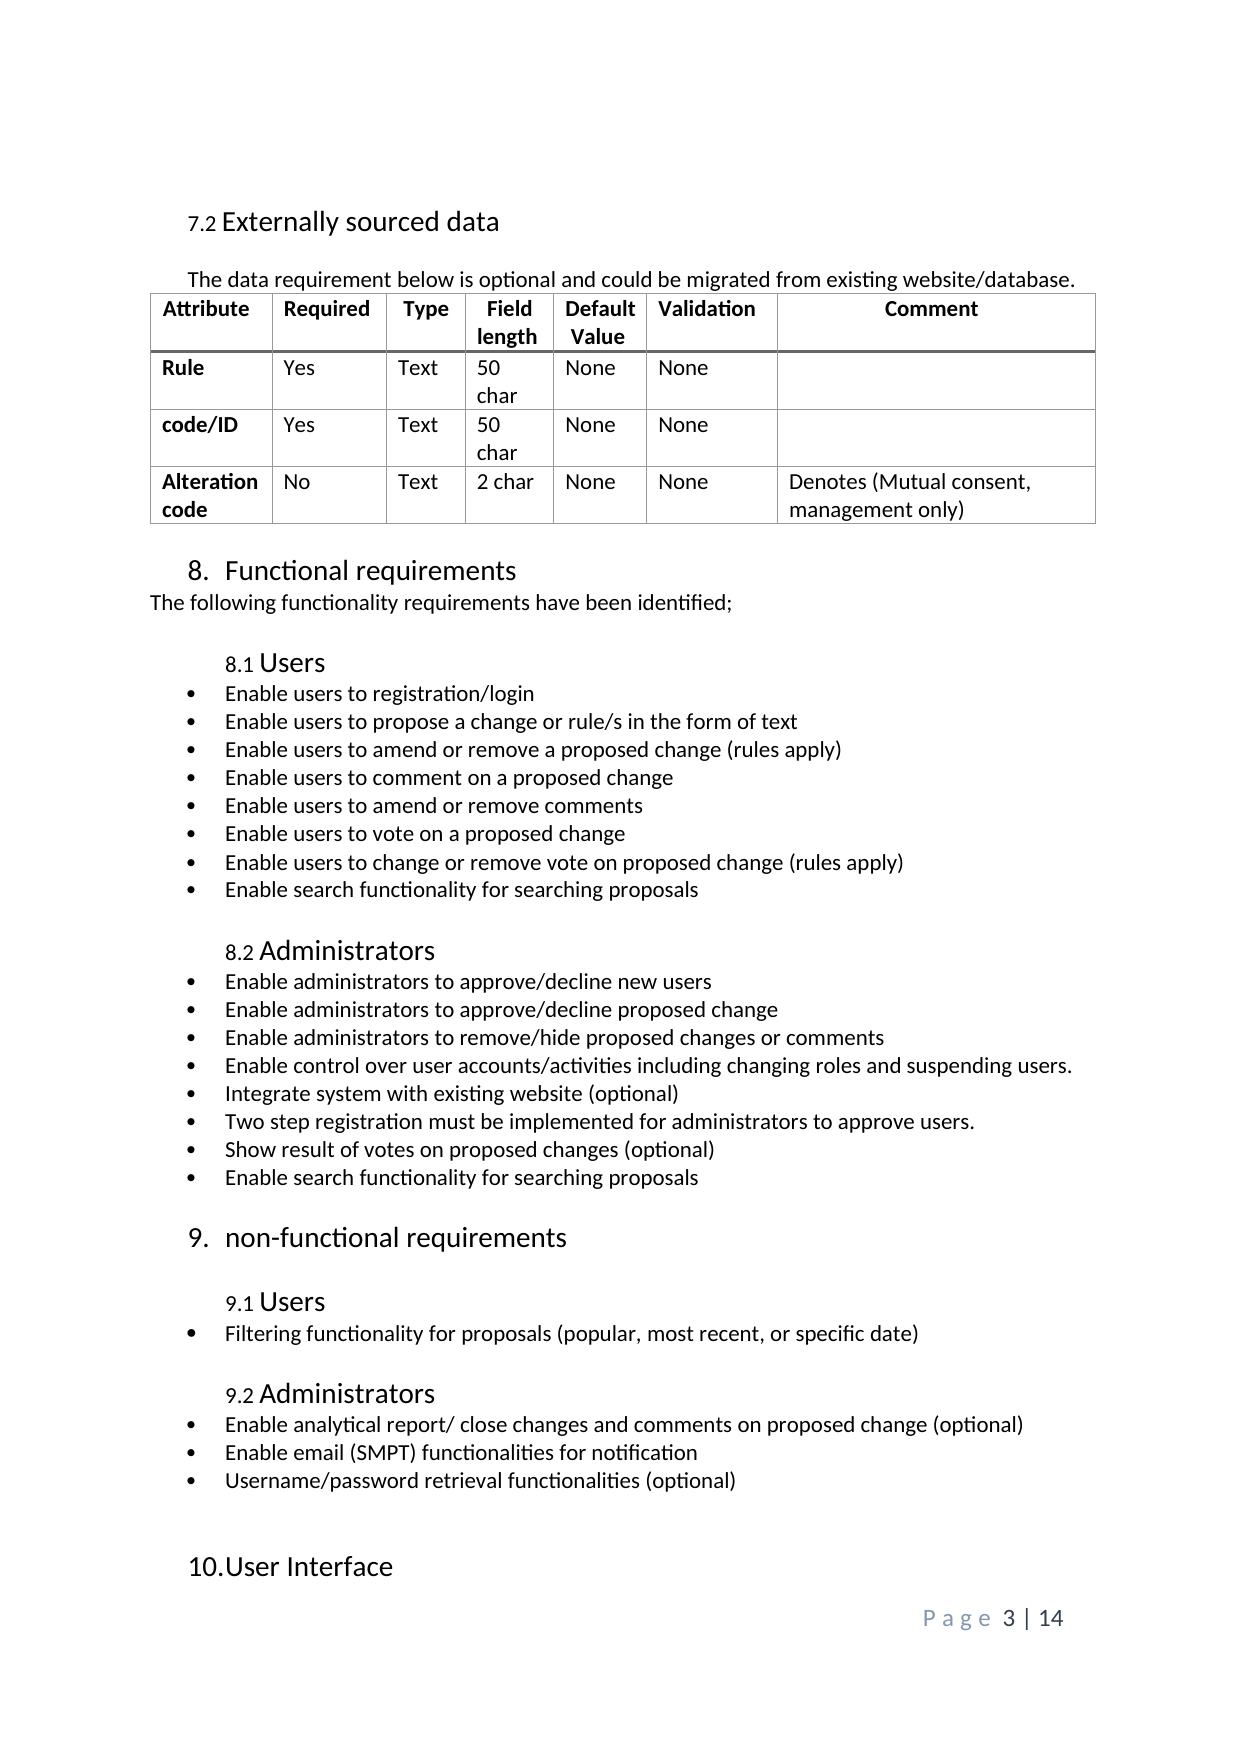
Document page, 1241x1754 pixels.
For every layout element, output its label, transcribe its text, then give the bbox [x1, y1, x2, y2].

list Show result of votes on proposed changes (optional) [187, 1135, 1090, 1163]
table_cell Text [387, 353, 465, 409]
text The data requirement below is optional and could be migrated from existing website/database. [150, 265, 1090, 293]
list Enable administrators to approve/decline proposed change [187, 995, 1090, 1023]
table_cell None [554, 410, 646, 466]
table_cell [778, 410, 1095, 466]
list Enable users to amend or remove a proposed change (rules apply) [187, 736, 1090, 763]
table_cell [778, 353, 1095, 409]
table_cell None [647, 410, 777, 466]
table_cell No [273, 467, 386, 523]
list Enable analytical report/ close changes and comments on proposed change (optional) [187, 1410, 1090, 1438]
list Enable users to propose a change or rule/s in the form of text [187, 707, 1090, 736]
table_header Validation [647, 294, 777, 350]
text 9.1 Users [150, 1283, 1090, 1319]
table_cell None [647, 353, 777, 409]
text The following functionality requirements have been identified; [150, 588, 1090, 616]
list non-functional requirements [187, 1219, 1090, 1255]
list Enable users to amend or remove comments [187, 792, 1090, 819]
list Integrate system with existing website (optional) [187, 1079, 1090, 1107]
table_cell None [554, 353, 646, 409]
table_header Field length [466, 294, 553, 350]
table_cell 50 char [466, 410, 553, 466]
list Enable email (SMPT) functionalities for notification [187, 1438, 1090, 1466]
list Enable users to change or remove vote on proposed change (rules apply) [187, 848, 1090, 876]
text 8.2 Administrators [150, 932, 1090, 967]
list Enable search functionality for searching proposals [187, 876, 1090, 904]
list Username/password retrieval functionalities (optional) [187, 1466, 1090, 1494]
text 7.2 Externally sourced data [150, 203, 1090, 239]
list Two step registration must be implemented for administrators to approve users. [187, 1107, 1090, 1135]
table_cell None [554, 467, 646, 523]
list Enable search functionality for searching proposals [187, 1163, 1090, 1191]
list Enable administrators to approve/decline new users [187, 967, 1090, 995]
table_cell Rule [151, 353, 272, 409]
list Enable users to comment on a proposed change [187, 763, 1090, 792]
table_cell code/ID [151, 410, 272, 466]
table_header Type [387, 294, 465, 350]
list Enable control over user accounts/activities including changing roles and suspending users. [187, 1051, 1090, 1079]
list Enable administrators to remove/hide proposed changes or comments [187, 1023, 1090, 1051]
table_cell None [647, 467, 777, 523]
table_header Comment [778, 294, 1095, 350]
table_cell Denotes (Mutual consent, management only) [778, 467, 1095, 523]
table_header Attribute [151, 294, 272, 350]
table_cell Yes [273, 353, 386, 409]
list Functional requirements [187, 552, 1090, 588]
table_header Default Value [554, 294, 646, 350]
table_header Required [273, 294, 386, 350]
text 9.2 Administrators [150, 1375, 1090, 1410]
table_cell Yes [273, 410, 386, 466]
table_cell 2 char [466, 467, 553, 523]
table_cell Text [387, 467, 465, 523]
table_cell Text [387, 410, 465, 466]
text 8.1 Users [150, 644, 1090, 679]
table_cell Alteration code [151, 467, 272, 523]
list Enable users to vote on a proposed change [187, 819, 1090, 848]
list Filtering functionality for proposals (popular, most recent, or specific date) [187, 1319, 1090, 1347]
list Enable users to registration/login [187, 679, 1090, 707]
list User Interface [187, 1548, 1090, 1584]
table_cell 50 char [466, 353, 553, 409]
